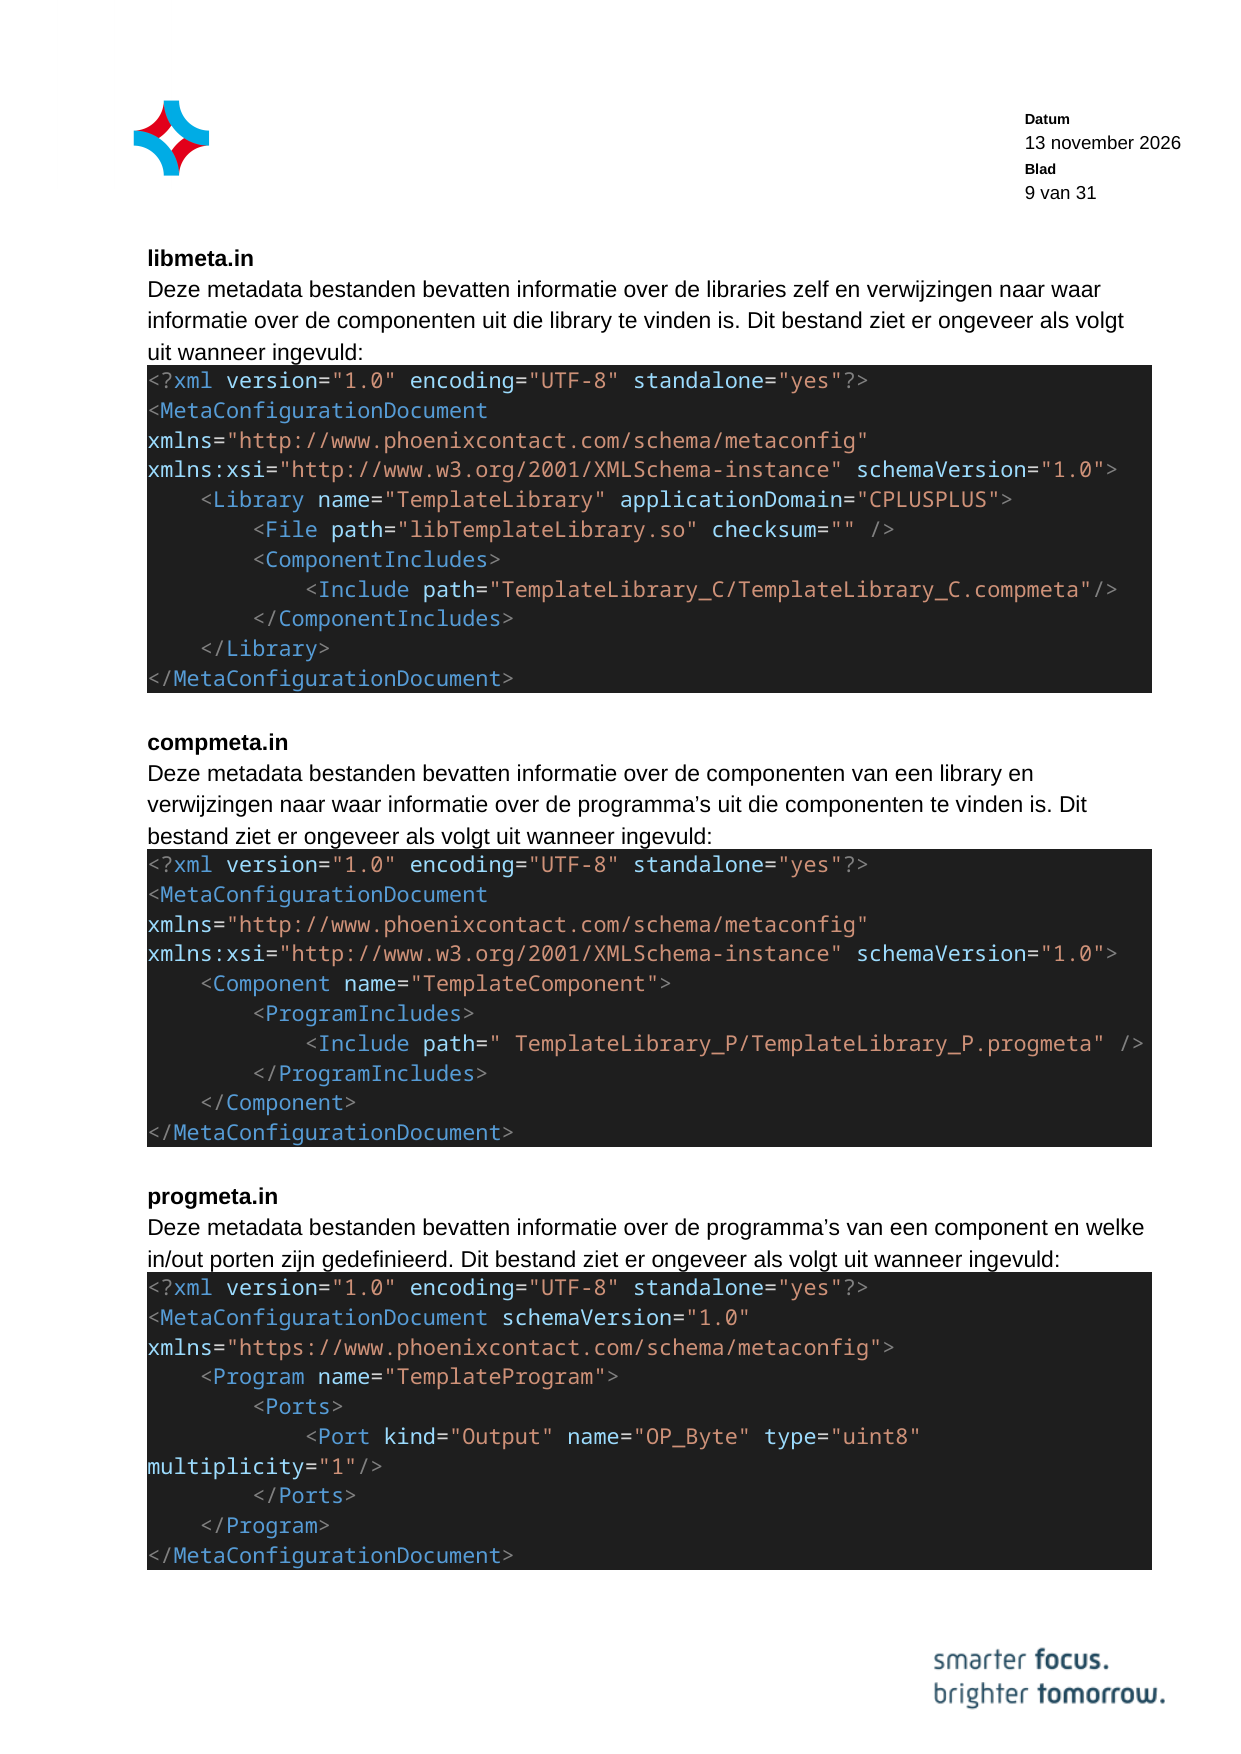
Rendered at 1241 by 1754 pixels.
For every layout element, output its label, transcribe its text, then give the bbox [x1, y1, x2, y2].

text Deze metadata bestanden bevatten informatie over de programma’s van een component en welke in/out porten zijn gedefinieerd. Dit bestand ziet er ongeveer als volgt uit wanneer ingevuld: [147, 1209, 1152, 1272]
text <Component name="TemplateComponent"> [147, 968, 1152, 998]
text <Ports> [147, 1391, 1152, 1421]
text Deze metadata bestanden bevatten informatie over de componenten van een library en verwijzingen naar waar informatie over de programma’s uit die componenten te vinden is. Dit bestand ziet er ongeveer als volgt uit wanneer ingevuld: [147, 755, 1152, 849]
text <MetaConfigurationDocument xmlns="http://www.phoenixcontact.com/schema/metaconfig" xmlns:xsi="http://www.w3.org/2001/XMLSchema-instance" schemaVersion="1.0"> [147, 879, 1152, 968]
text <Port kind="Output" name="OP_Byte" type="uint8" multiplicity="1"/> [147, 1421, 1152, 1480]
text </Program> [147, 1510, 1152, 1540]
text </ComponentIncludes> [147, 603, 1152, 633]
text <?xml version="1.0" encoding="UTF-8" standalone="yes"?> [147, 1272, 1152, 1302]
text compmeta.in [147, 724, 1152, 755]
text </ProgramIncludes> [147, 1057, 1152, 1087]
text <Library name="TemplateLibrary" applicationDomain="CPLUSPLUS"> [147, 484, 1152, 514]
text </Component> [147, 1087, 1152, 1117]
text </MetaConfigurationDocument> [147, 1540, 1152, 1570]
text Deze metadata bestanden bevatten informatie over de libraries zelf en verwijzingen naar waar informatie over de componenten uit die library te vinden is. Dit bestand ziet er ongeveer als volgt uit wanneer ingevuld: [147, 271, 1152, 365]
text progmeta.in [147, 1178, 1152, 1209]
text <MetaConfigurationDocument schemaVersion="1.0" xmlns="https://www.phoenixcontact.com/schema/metaconfig"> [147, 1302, 1152, 1361]
text </Ports> [147, 1480, 1152, 1510]
text libmeta.in [147, 240, 1152, 271]
text </Library> [147, 633, 1152, 663]
text </MetaConfigurationDocument> [147, 1117, 1152, 1147]
text <ComponentIncludes> [147, 544, 1152, 573]
text <File path="libTemplateLibrary.so" checksum="" /> [147, 514, 1152, 544]
text </MetaConfigurationDocument> [147, 663, 1152, 693]
text <?xml version="1.0" encoding="UTF-8" standalone="yes"?> [147, 849, 1152, 879]
picture [1, 0, 228, 189]
text <Program name="TemplateProgram"> [147, 1361, 1152, 1391]
text <Include path="TemplateLibrary_C/TemplateLibrary_C.compmeta"/> [147, 573, 1152, 603]
text <MetaConfigurationDocument xmlns="http://www.phoenixcontact.com/schema/metaconfig" xmlns:xsi="http://www.w3.org/2001/XMLSchema-instance" schemaVersion="1.0"> [147, 395, 1152, 484]
text <Include path=" TemplateLibrary_P/TemplateLibrary_P.progmeta" /> [147, 1028, 1152, 1057]
picture [905, 1639, 1165, 1722]
text <?xml version="1.0" encoding="UTF-8" standalone="yes"?> [147, 365, 1152, 395]
text <ProgramIncludes> [147, 998, 1152, 1028]
